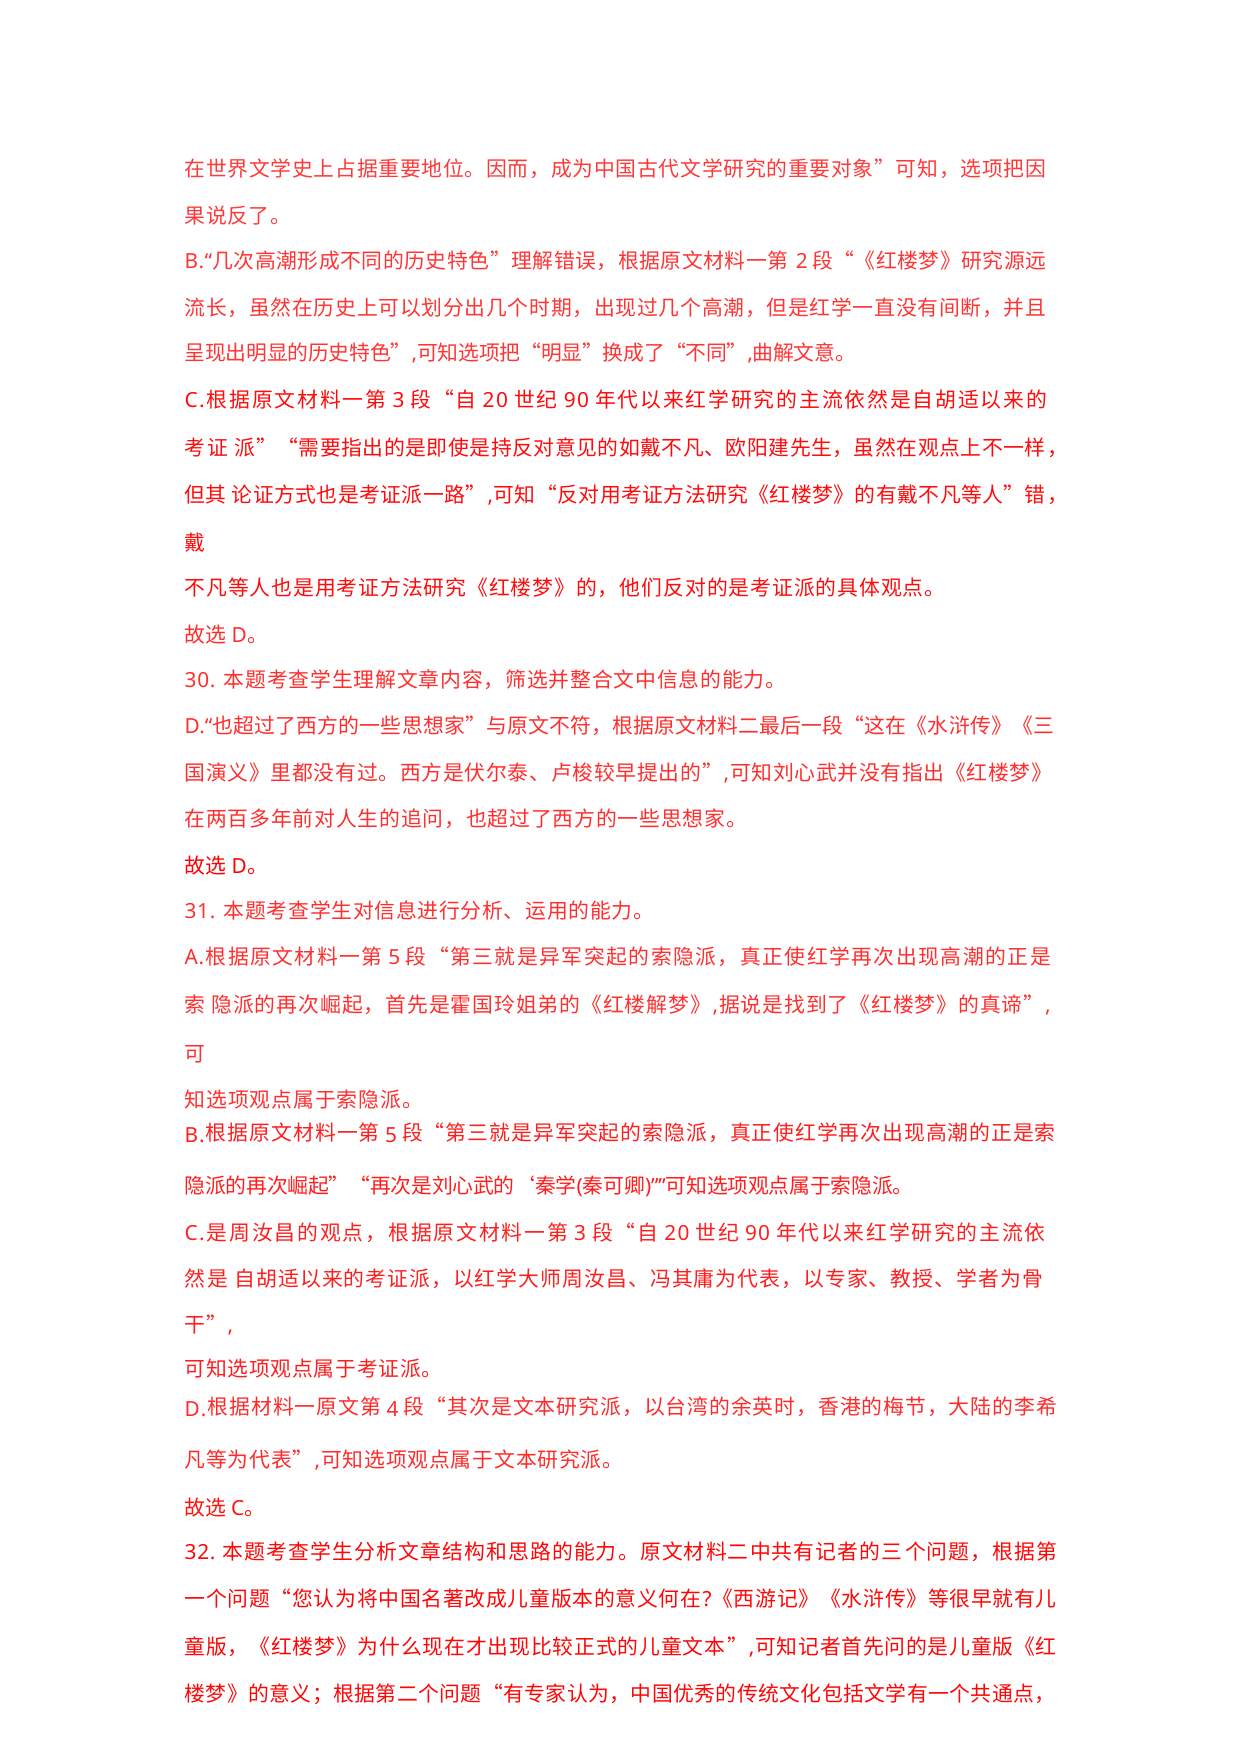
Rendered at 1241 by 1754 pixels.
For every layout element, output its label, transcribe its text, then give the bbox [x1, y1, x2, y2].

text 故选 D。 [184, 851, 1057, 879]
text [184, 1535, 1057, 1708]
text 31. 本题考查学生对信息进行分析、运用的能力。 [184, 896, 1057, 924]
text D.“也超过了西方的一些思想家”与原文不符，根据原文材料二最后一段“这在《水浒传》《三 国演义》里都没有过。西方是伏尔泰、卢梭较早提出的”,可知刘心武并没有指出《红楼梦》 [184, 709, 1057, 787]
text 故选 D。 [184, 620, 1057, 648]
text 30. 本题考查学生理解文章内容，筛选并整合文中信息的能力。 [184, 666, 1057, 693]
text B.根据原文材料一第5段“第三就是异军突起的索隐派，真正使红学再次出现高潮的正是索 [184, 1130, 1057, 1172]
text C.是周汝昌的观点，根据原文材料一第3段“自20世纪90年代以来红学研究的主流依然是 自胡适以来的考证派，以红学大师周汝昌、冯其庸为代表，以专家、教授、学者为骨干”, [184, 1216, 1046, 1339]
text D.根据材料一原文第4段“其次是文本研究派，以台湾的余英时，香港的梅节，大陆的李希 [184, 1403, 1057, 1446]
text 可知选项观点属于考证派。 [184, 1355, 1057, 1382]
text 呈现出明显的历史特色”,可知选项把“明显”换成了“不同”,曲解文意。 [184, 339, 1057, 366]
text C.根据原文材料一第3段“自20世纪90年代以来红学研究的主流依然是自胡适以来的考证 派”“需要指出的是即使是持反对意见的如戴不凡、欧阳建先生，虽然在观点上不一样，但其 论证方式也是考证派一路”,可知“反对用考证方法研究《红楼梦》的有戴不凡等人”错，戴 [184, 384, 1047, 556]
text 在世界文学史上占据重要地位。因而，成为中国古代文学研究的重要对象”可知，选项把因 [184, 154, 1057, 182]
text B.“几次高潮形成不同的历史特色”理解错误，根据原文材料一第2段“《红楼梦》研究源远 流长，虽然在历史上可以划分出几个时期，出现过几个高潮，但是红学一直没有间断，并且 [184, 244, 1047, 322]
text 凡等为代表”,可知选项观点属于文本研究派。 [184, 1446, 1057, 1473]
text A.根据原文材料一第5段“第三就是异军突起的索隐派，真正使红学再次出现高潮的正是索 隐派的再次崛起，首先是霍国玲姐弟的《红楼解梦》,据说是找到了《红楼梦》的真谛”,可 [184, 940, 1051, 1067]
text 隐派的再次崛起”“再次是刘心武的‘秦学(秦可卿)””可知选项观点属于索隐派。 [184, 1172, 1057, 1199]
text 果说反了。 [184, 202, 1057, 229]
text 知选项观点属于索隐派。 [184, 1086, 1057, 1113]
text 不凡等人也是用考证方法研究《红楼梦》的，他们反对的是考证派的具体观点。 [184, 573, 1057, 601]
text 在两百多年前对人生的追问，也超过了西方的一些思想家。 [184, 804, 1057, 832]
text 故选C。 [184, 1493, 1057, 1521]
